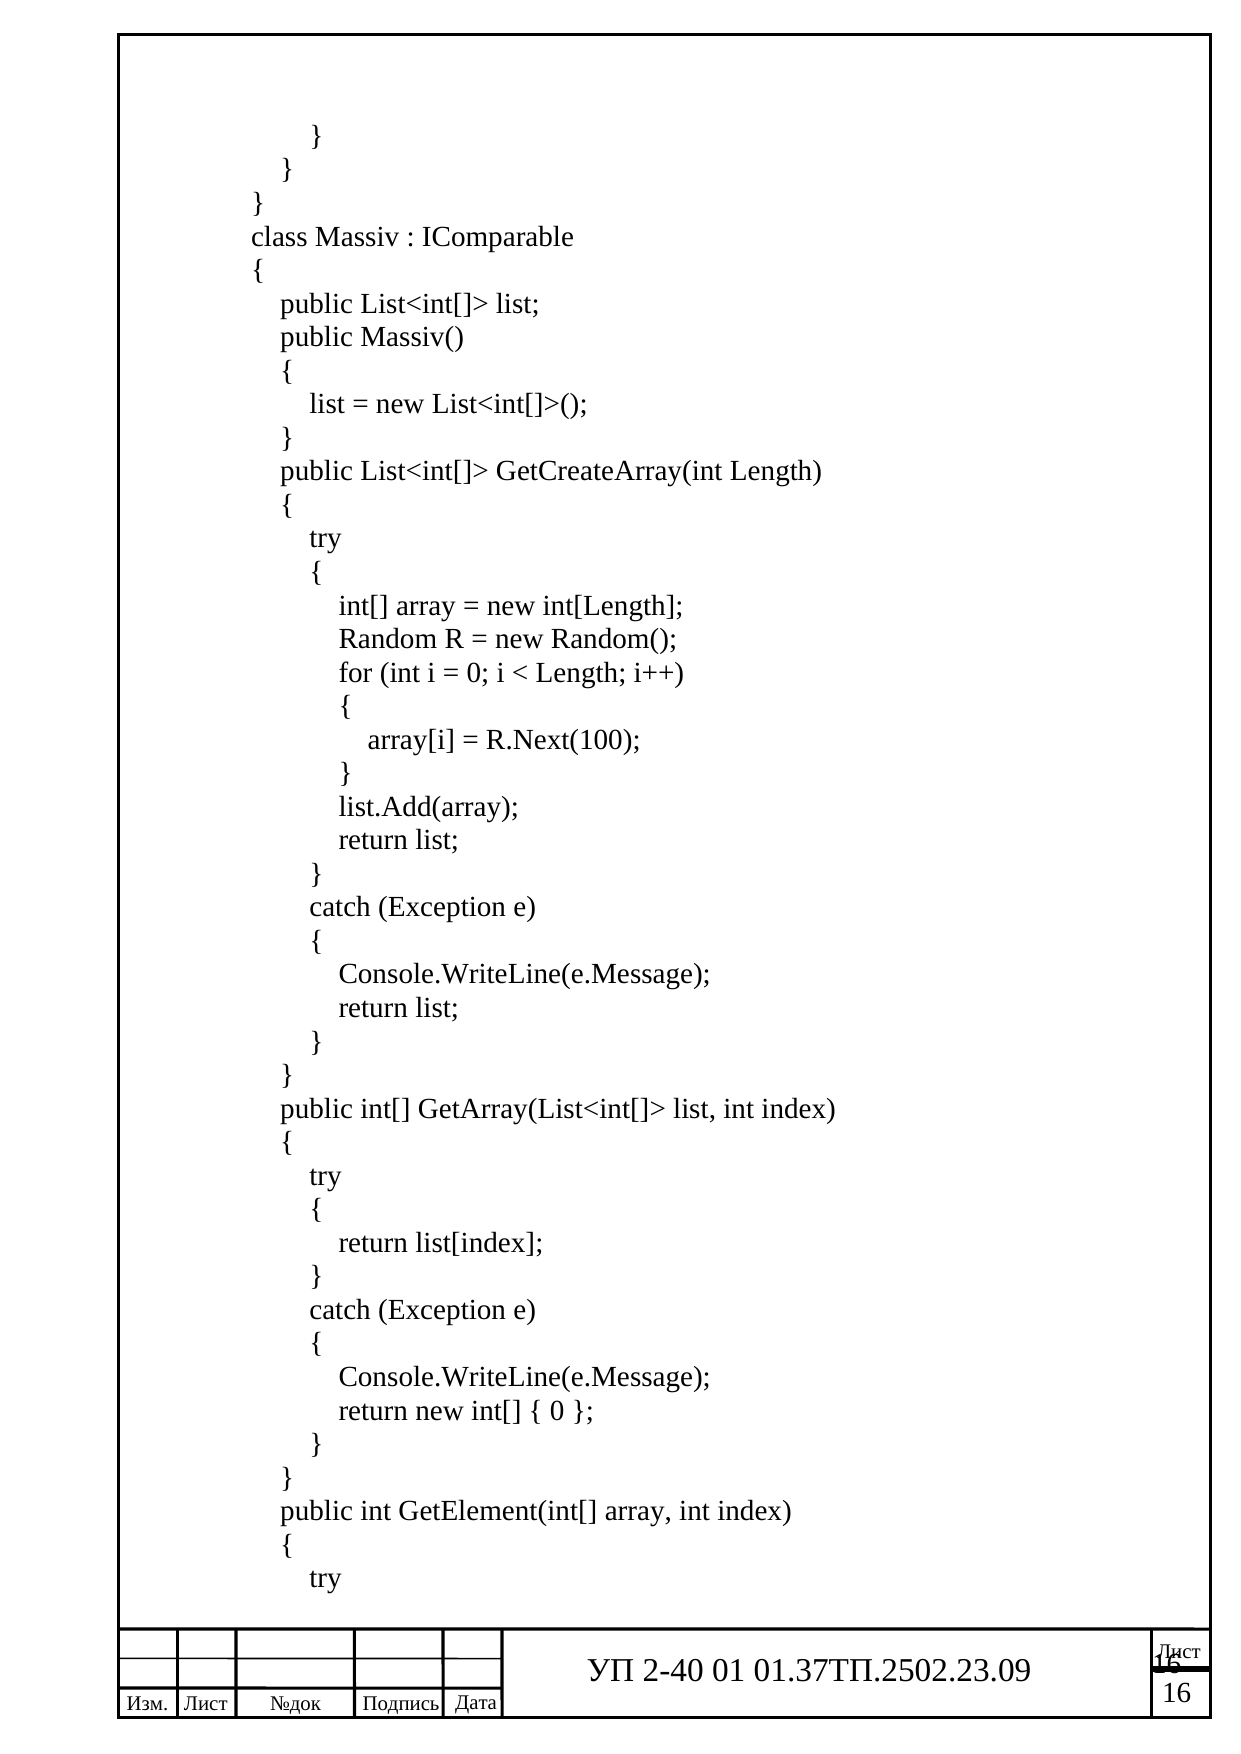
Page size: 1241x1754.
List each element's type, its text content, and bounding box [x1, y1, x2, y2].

text } [148, 420, 1181, 453]
text int[] array = new int[Length]; [148, 588, 1181, 621]
text try [148, 521, 1181, 554]
text array[i] = R.Next(100); [148, 722, 1181, 755]
text } [148, 1258, 1181, 1292]
text } [148, 1460, 1181, 1493]
text return list; [148, 822, 1181, 856]
text { [148, 1527, 1181, 1560]
text { [148, 1191, 1181, 1225]
text Console.WriteLine(e.Message); [148, 1359, 1181, 1393]
text { [148, 923, 1181, 957]
text public int GetElement(int[] array, int index) [148, 1493, 1181, 1527]
text { [148, 353, 1181, 386]
text Random R = new Random(); [148, 621, 1181, 655]
text { [148, 487, 1181, 521]
text return new int[] { 0 }; [148, 1393, 1181, 1426]
text class Massiv : IComparable [148, 219, 1181, 252]
text public List<int[]> GetCreateArray(int Length) [148, 453, 1181, 487]
text { [148, 688, 1181, 722]
text list = new List<int[]>(); [148, 386, 1181, 420]
text try [148, 1158, 1181, 1191]
text for (int i = 0; i < Length; i++) [148, 655, 1181, 688]
text catch (Exception e) [148, 889, 1181, 923]
text public List<int[]> list; [148, 286, 1181, 319]
text { [148, 554, 1181, 588]
text } [148, 755, 1181, 789]
text } [148, 1024, 1181, 1057]
text } [148, 1426, 1181, 1460]
text } [148, 185, 1181, 219]
text } [148, 118, 1181, 152]
text { [148, 1326, 1181, 1359]
text } [148, 856, 1181, 889]
text public Massiv() [148, 319, 1181, 353]
text Console.WriteLine(e.Message); [148, 957, 1181, 990]
text return list[index]; [148, 1225, 1181, 1258]
text { [148, 252, 1181, 286]
text list.Add(array); [148, 789, 1181, 822]
text catch (Exception e) [148, 1292, 1181, 1326]
text public int[] GetArray(List<int[]> list, int index) [148, 1091, 1181, 1124]
text { [148, 1124, 1181, 1158]
text return list; [148, 990, 1181, 1024]
text try [148, 1560, 1181, 1594]
text } [148, 152, 1181, 185]
text } [148, 1057, 1181, 1091]
